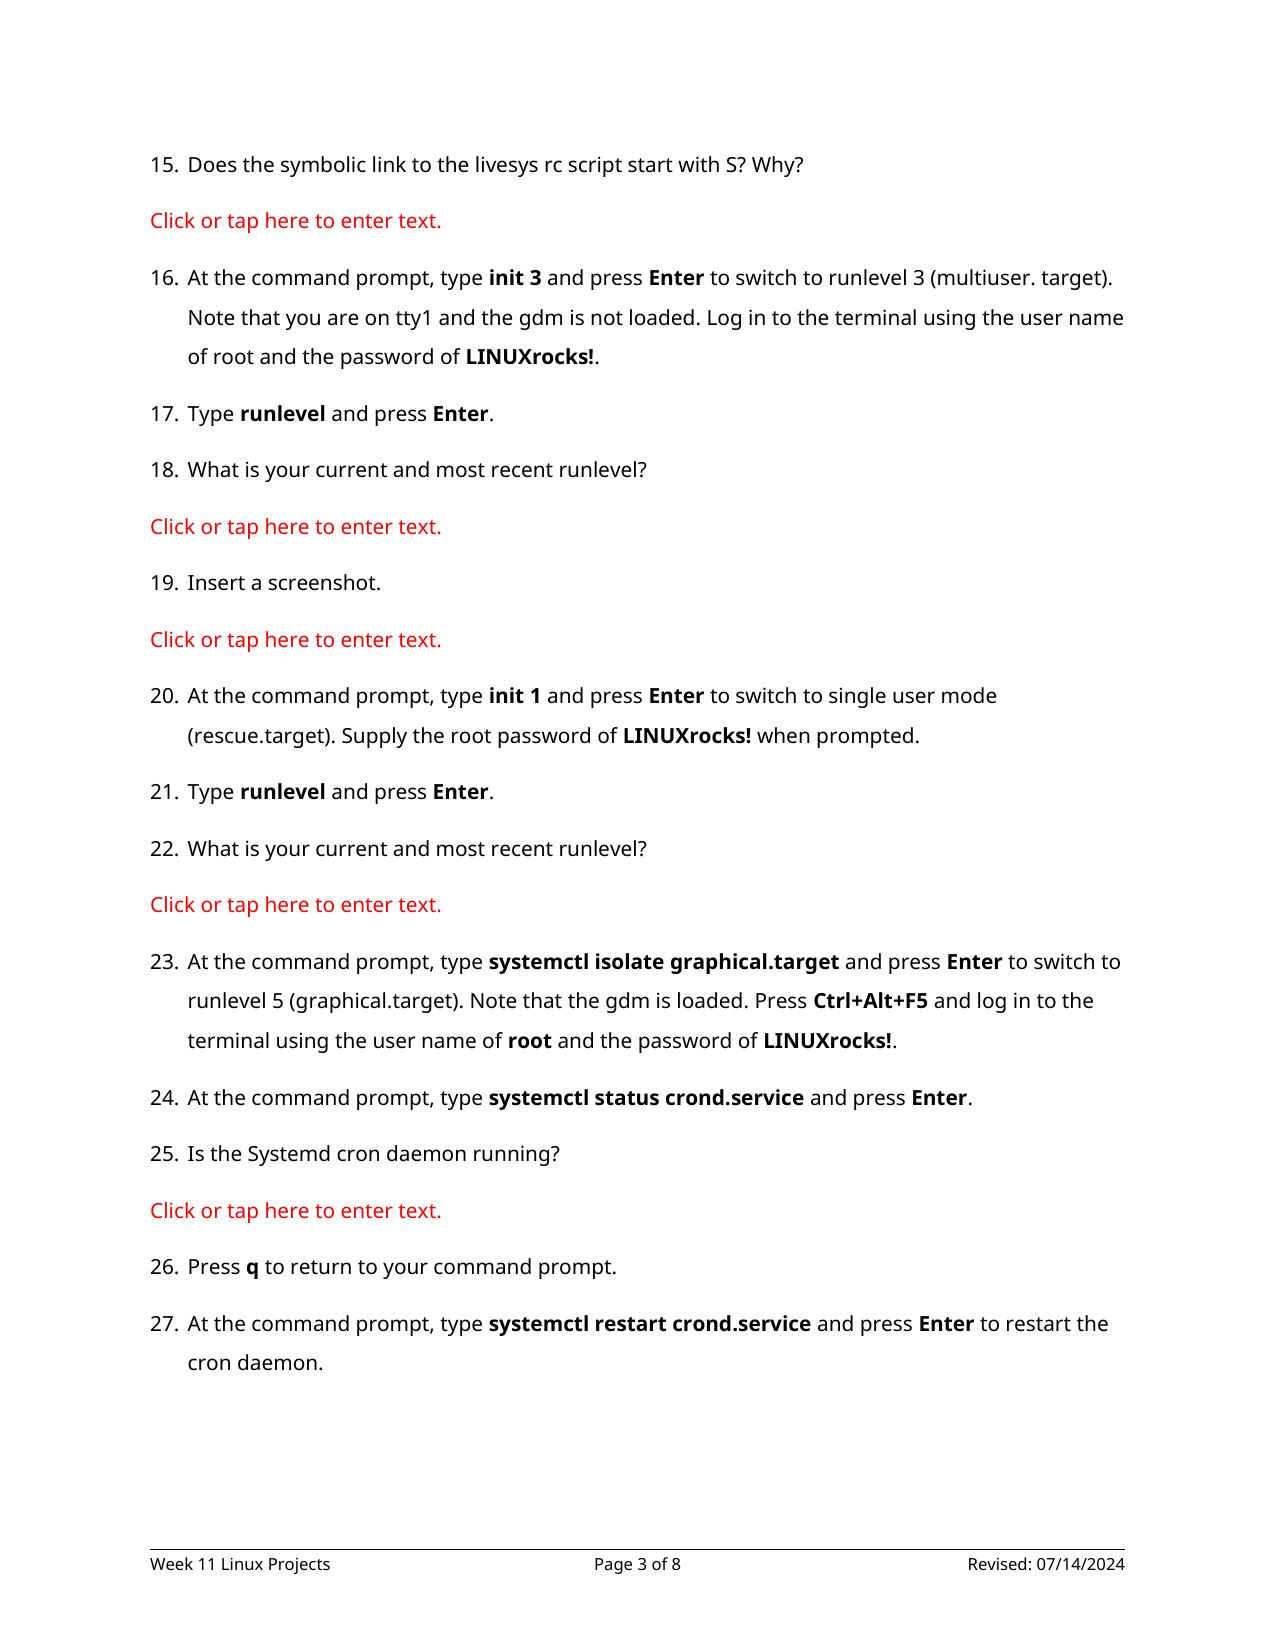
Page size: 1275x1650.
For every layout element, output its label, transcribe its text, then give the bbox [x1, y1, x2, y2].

list Is the Systemd cron daemon running? [150, 1139, 1125, 1168]
list Type runlevel and press Enter. [150, 399, 1125, 427]
list At the command prompt, type systemctl restart crond.service and press Enter to restart the cron daemon. [150, 1309, 1125, 1377]
list Type runlevel and press Enter. [150, 777, 1125, 806]
list What is your current and most recent runlevel? [150, 455, 1125, 484]
list At the command prompt, type init 1 and press Enter to switch to single user mode (rescue.target). Supply the root password of LINUXrocks! when prompted. [150, 681, 1125, 749]
list What is your current and most recent runlevel? [150, 834, 1125, 862]
list Insert a screenshot. [150, 568, 1125, 597]
list Does the symbolic link to the livesys rc script start with S? Why? [150, 150, 1125, 178]
list Press q to return to your command prompt. [150, 1252, 1125, 1281]
list At the command prompt, type init 3 and press Enter to switch to runlevel 3 (multiuser. target). Note that you are on tty1 and the gdm is not loaded. Log in to the terminal using the user name of root and the password of LINUXrocks!. [150, 263, 1125, 371]
list At the command prompt, type systemctl isolate graphical.target and press Enter to switch to runlevel 5 (graphical.target). Note that the gdm is loaded. Press Ctrl+Alt+F5 and log in to the terminal using the user name of root and the password of LINUXrocks!. [150, 947, 1125, 1055]
list At the command prompt, type systemctl status crond.service and press Enter. [150, 1083, 1125, 1111]
